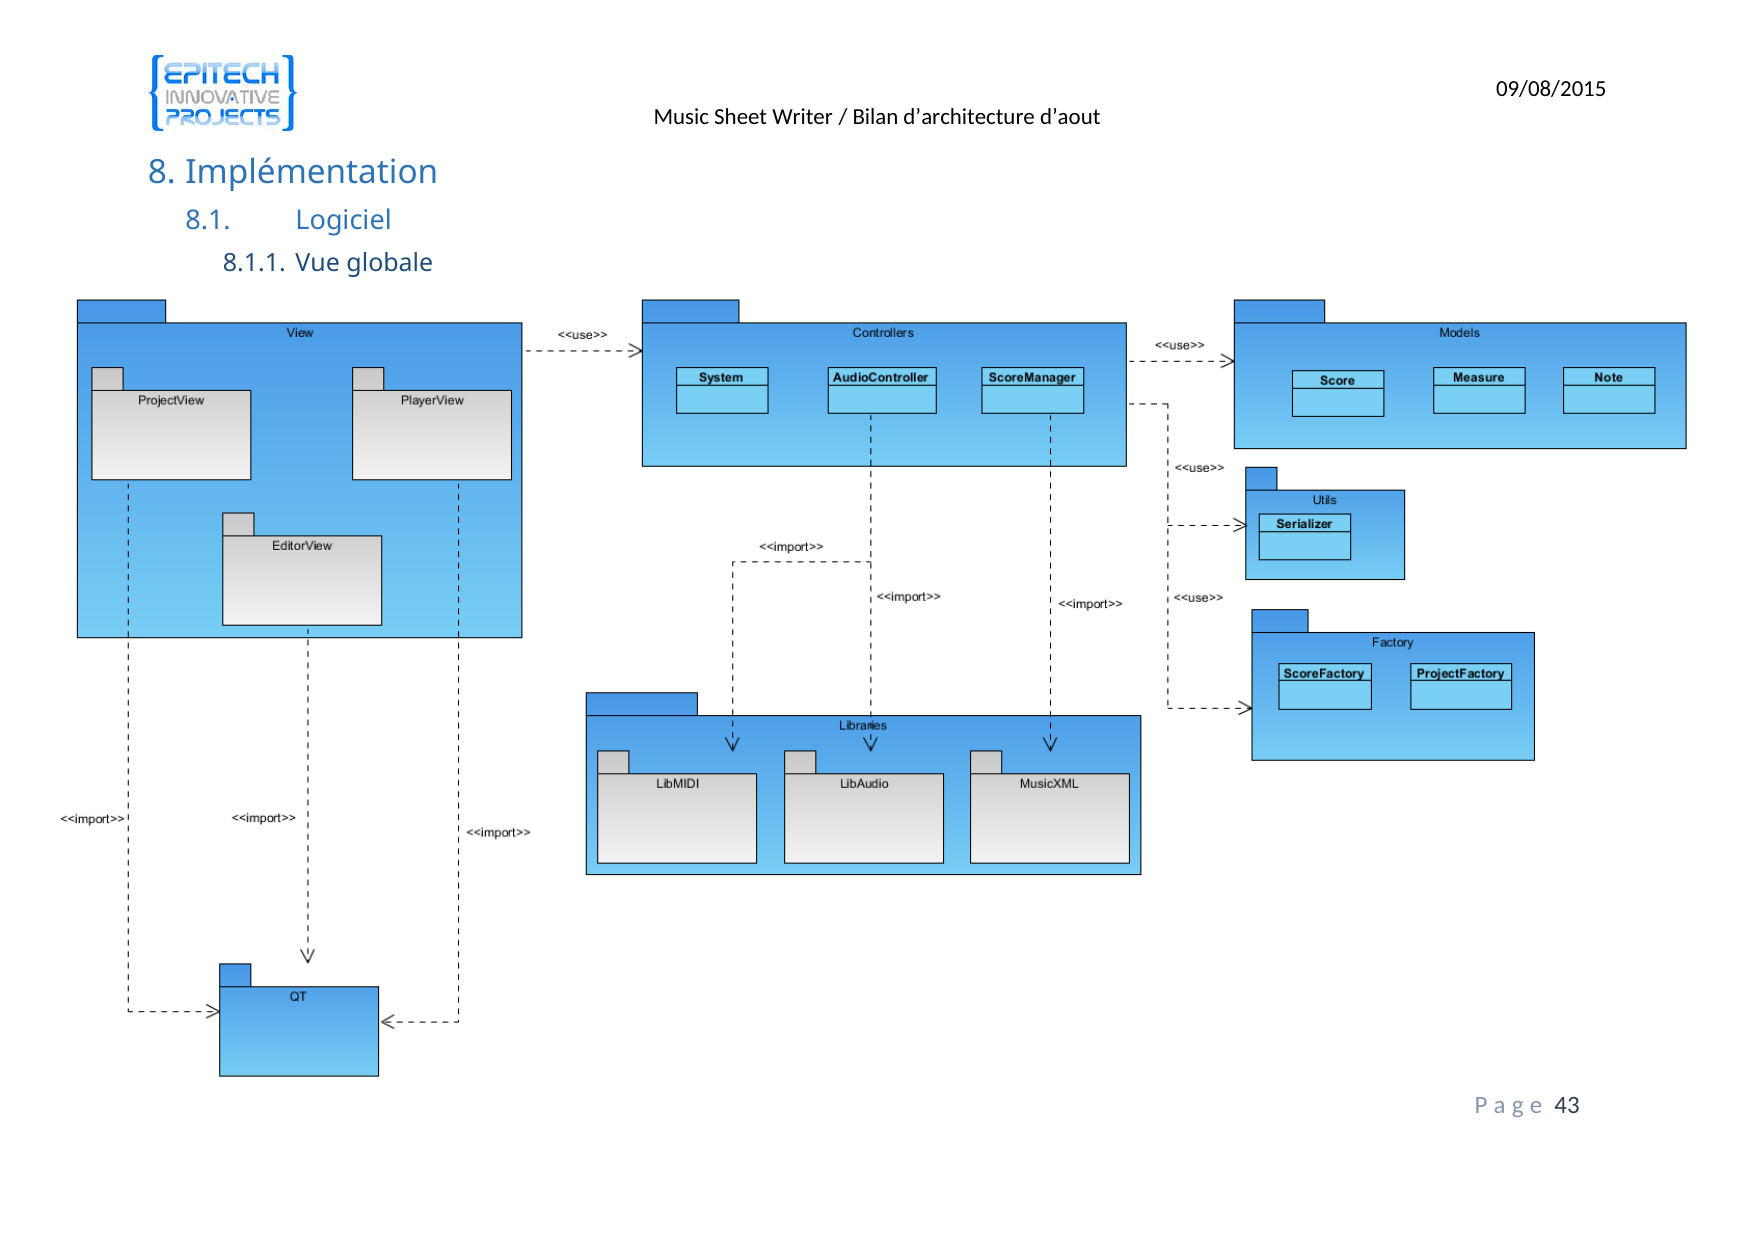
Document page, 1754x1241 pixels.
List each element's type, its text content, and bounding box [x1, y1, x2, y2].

subtitle Vue globale [223, 245, 1606, 279]
subtitle Implémentation [148, 148, 1606, 193]
subtitle Logiciel [185, 201, 1606, 238]
picture [147, 55, 298, 131]
picture [53, 285, 1696, 1086]
